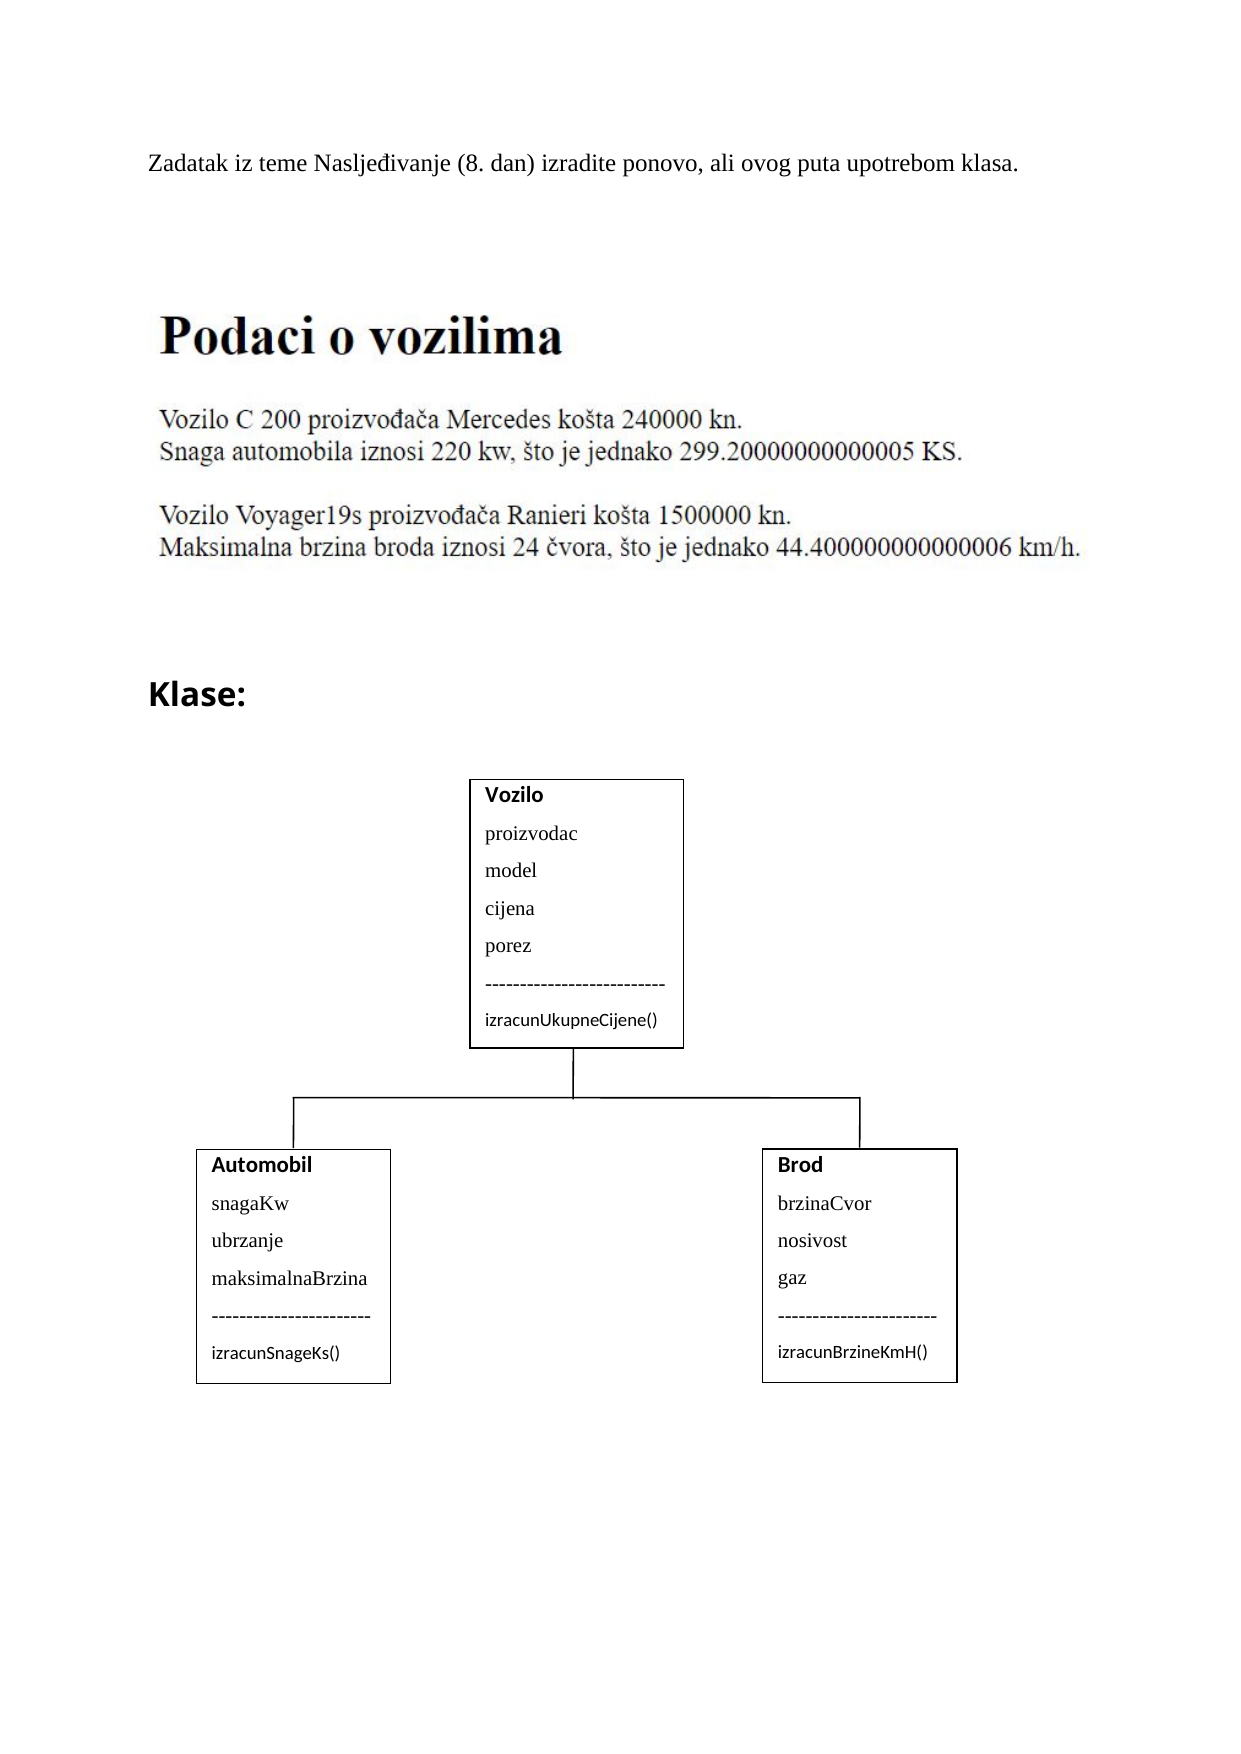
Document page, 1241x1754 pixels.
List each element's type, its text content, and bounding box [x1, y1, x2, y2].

subtitle Klase: [148, 670, 1093, 716]
text Zadatak iz teme Nasljeđivanje (8. dan) izradite ponovo, ali ovog puta upotrebom klasa. [148, 148, 1093, 176]
picture [147, 275, 1093, 588]
